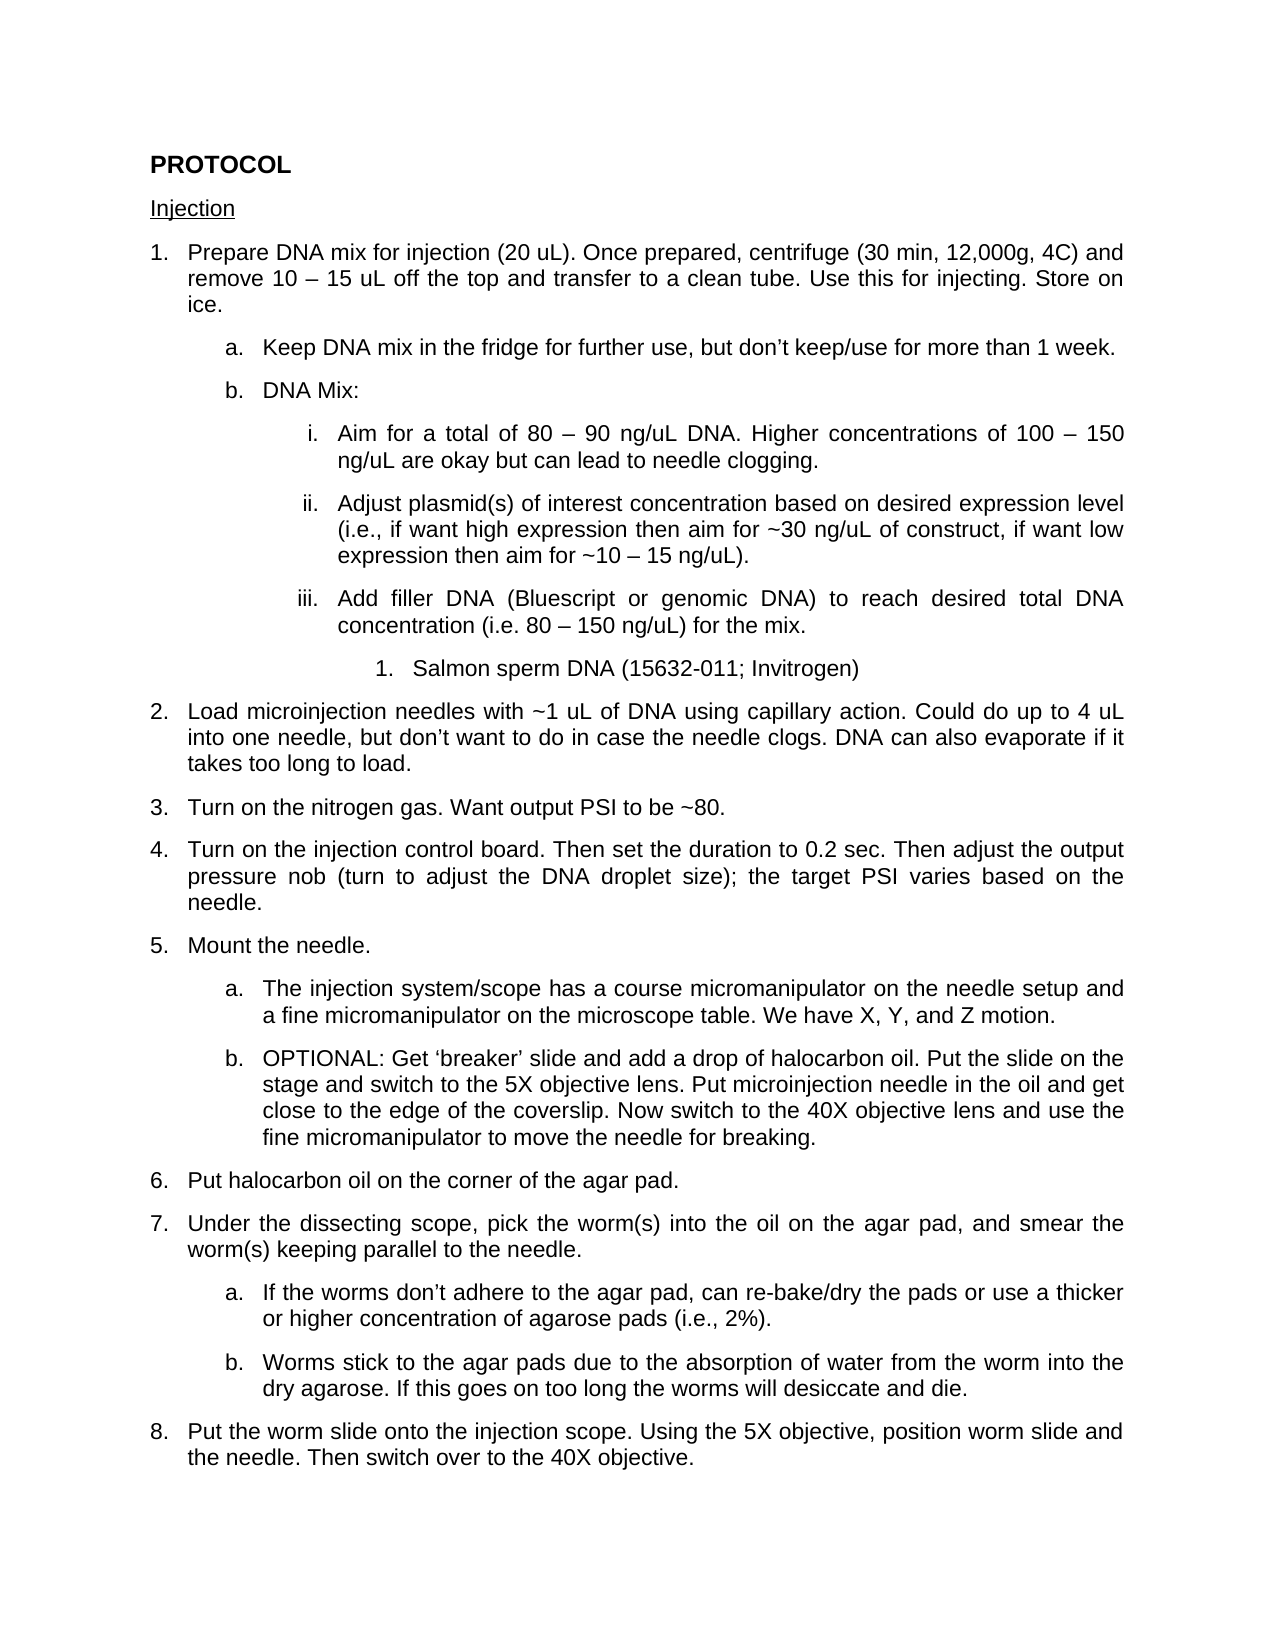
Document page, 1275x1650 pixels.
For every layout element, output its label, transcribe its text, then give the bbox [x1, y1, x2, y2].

list DNA Mix: [225, 377, 1125, 403]
list Worms stick to the agar pads due to the absorption of water from the worm into the dry agarose. If this goes on too long the worms will desiccate and die. [225, 1348, 1125, 1401]
list If the worms don’t adhere to the agar pad, can re-bake/dry the pads or use a thicker or higher concentration of agarose pads (i.e., 2%). [225, 1279, 1125, 1332]
list Load microinjection needles with ~1 uL of DNA using capillary action. Could do up to 4 uL into one needle, but don’t want to do in case the needle clogs. DNA can also evaporate if it takes too long to load. [150, 698, 1125, 777]
list Aim for a total of 80 – 90 ng/uL DNA. Higher concentrations of 100 – 150 ng/uL are okay but can lead to needle clogging. [319, 420, 1125, 473]
list Put the worm slide onto the injection scope. Using the 5X objective, position worm slide and the needle. Then switch over to the 40X objective. [150, 1418, 1125, 1471]
list Turn on the nitrogen gas. Want output PSI to be ~80. [150, 793, 1125, 820]
list Turn on the injection control board. Then set the duration to 0.2 sec. Then adjust the output pressure nob (turn to adjust the DNA droplet size); the target PSI varies based on the needle. [150, 836, 1125, 916]
list The injection system/scope has a course micromanipulator on the needle setup and a fine micromanipulator on the microscope table. We have X, Y, and Z motion. [225, 975, 1125, 1028]
list Adjust plasmid(s) of interest concentration based on desired expression level (i.e., if want high expression then aim for ~30 ng/uL of construct, if want low expression then aim for ~10 – 15 ng/uL). [319, 489, 1125, 569]
list Prepare DNA mix for injection (20 uL). Once prepared, centrifuge (30 min, 12,000g, 4C) and remove 10 – 15 uL off the top and transfer to a clean tube. Use this for injecting. Store on ice. [150, 238, 1125, 317]
list Add filler DNA (Bluescript or genomic DNA) to reach desired total DNA concentration (i.e. 80 – 150 ng/uL) for the mix. [319, 585, 1125, 638]
list Mount the needle. [150, 932, 1125, 958]
list Salmon sperm DNA (15632-011; Invitrogen) [375, 655, 1125, 681]
text PROTOCOL [150, 150, 1125, 179]
text Injection [150, 195, 1125, 222]
list Keep DNA mix in the fridge for further use, but don’t keep/use for more than 1 week. [225, 334, 1125, 361]
list Put halocarbon oil on the corner of the agar pad. [150, 1167, 1125, 1193]
list Under the dissecting scope, pick the worm(s) into the oil on the agar pad, and smear the worm(s) keeping parallel to the needle. [150, 1210, 1125, 1262]
list OPTIONAL: Get ‘breaker’ slide and add a drop of halocarbon oil. Put the slide on the stage and switch to the 5X objective lens. Put microinjection needle in the oil and get close to the edge of the coverslip. Now switch to the 40X objective lens and use the fine micromanipulator to move the needle for breaking. [225, 1044, 1125, 1150]
